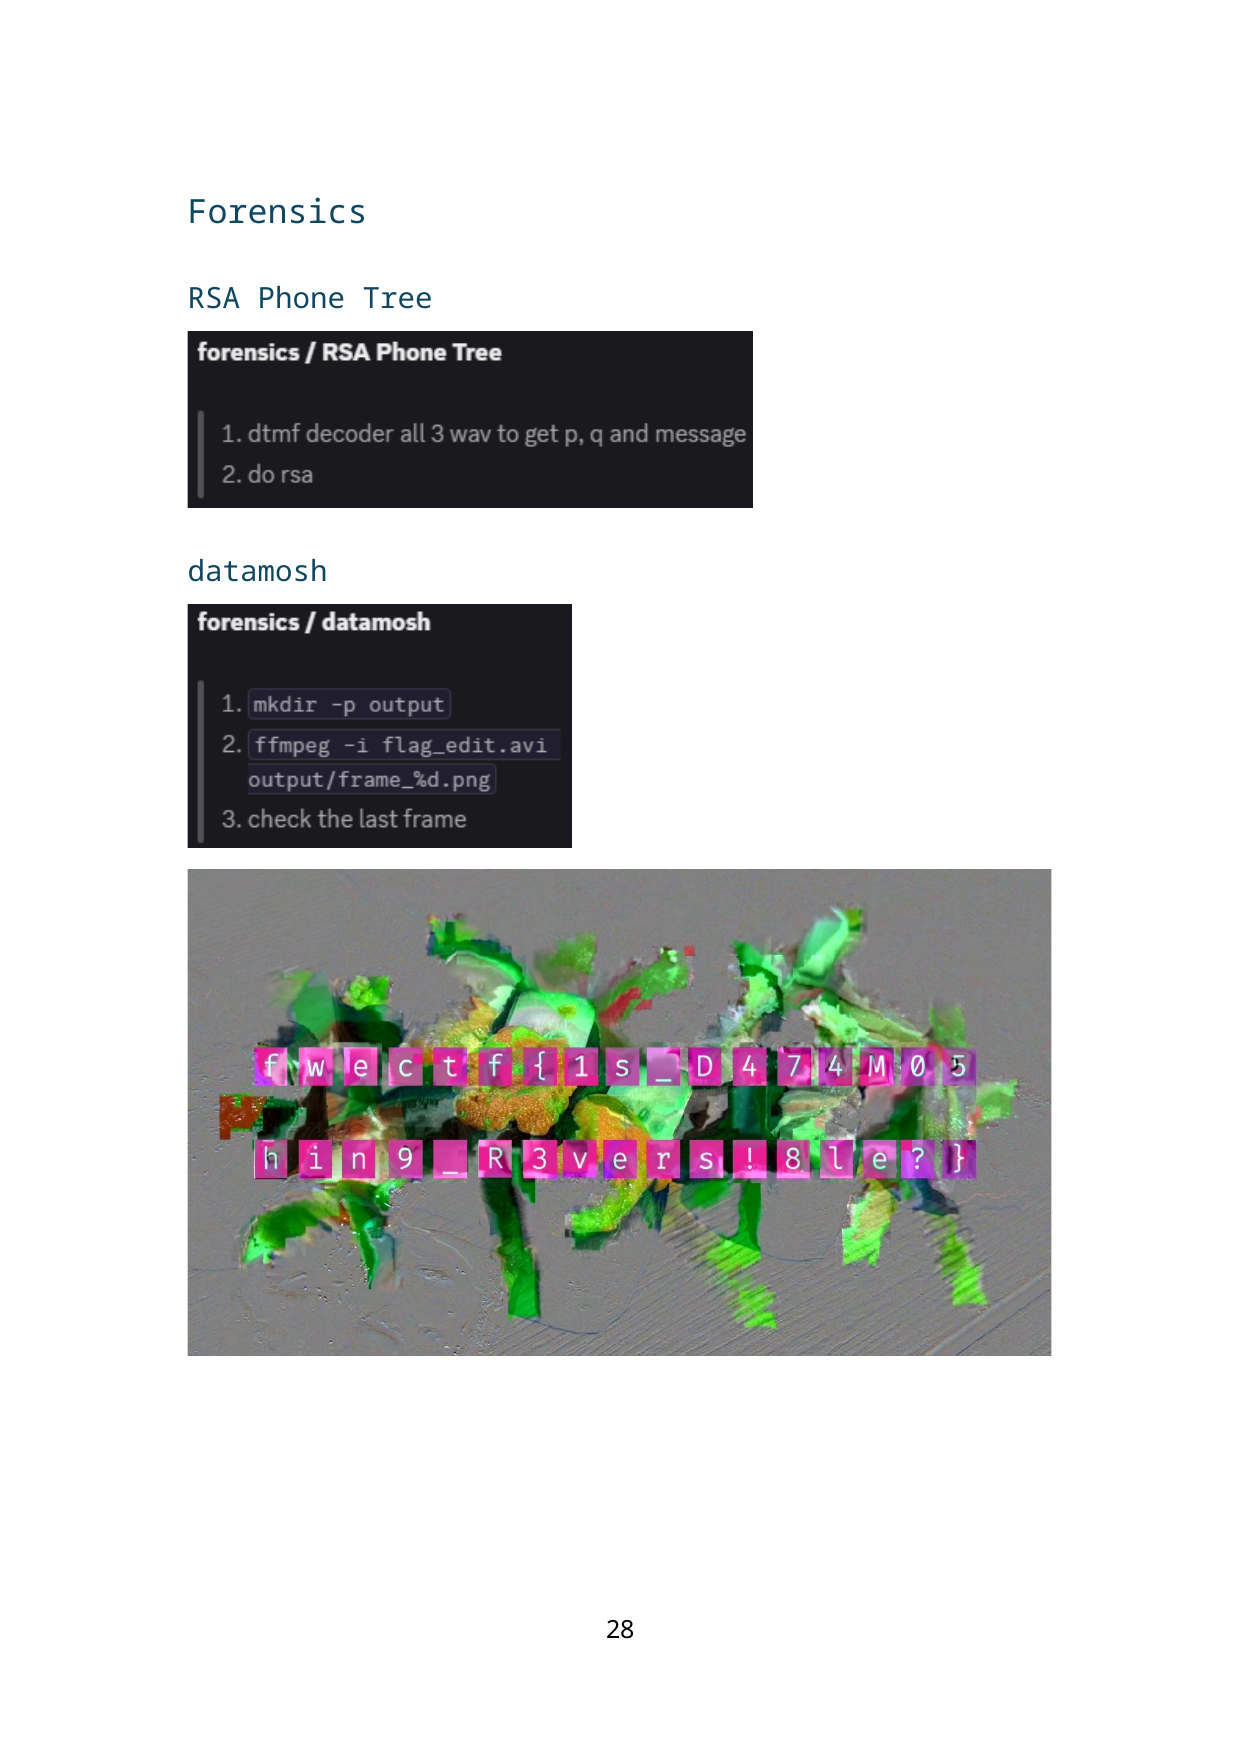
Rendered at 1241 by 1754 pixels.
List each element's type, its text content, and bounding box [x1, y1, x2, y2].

subtitle datamosh [187, 550, 1053, 590]
subtitle Forensics [187, 187, 1053, 233]
picture [187, 331, 753, 508]
picture [187, 604, 572, 848]
picture [187, 869, 1052, 1356]
subtitle RSA Phone Tree [187, 277, 1053, 317]
